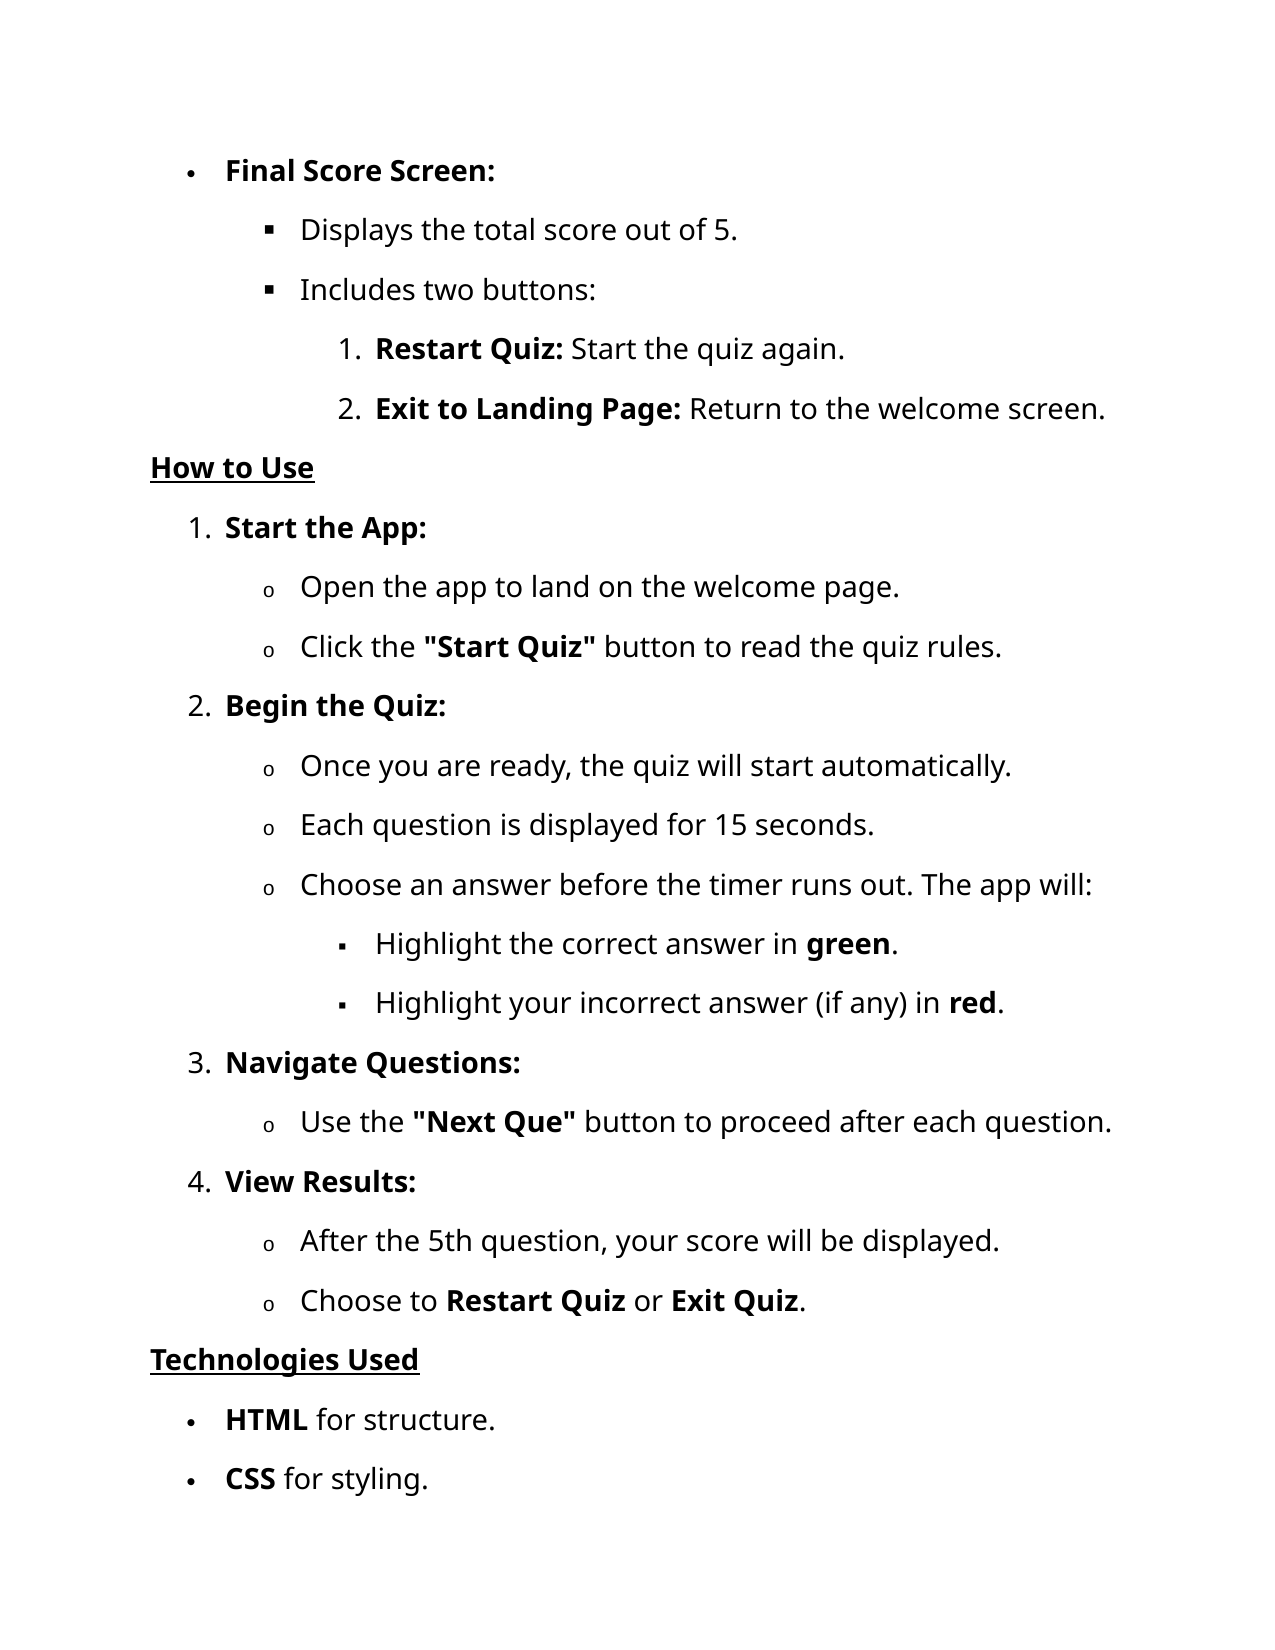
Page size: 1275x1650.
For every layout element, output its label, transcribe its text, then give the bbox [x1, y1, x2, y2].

list Highlight your incorrect answer (if any) in red. [337, 983, 1125, 1022]
list Choose to Restart Quiz or Exit Quiz. [262, 1280, 1125, 1320]
list Click the "Start Quiz" button to read the quiz rules. [262, 626, 1125, 666]
list CSS for styling. [187, 1458, 1125, 1498]
list Exit to Landing Page: Return to the welcome screen. [337, 388, 1125, 428]
list View Results: [187, 1161, 1125, 1201]
list After the 5th question, your score will be displayed. [262, 1221, 1125, 1260]
list Final Score Screen: [187, 150, 1125, 190]
list HTML for structure. [187, 1399, 1125, 1439]
list Includes two buttons: [262, 269, 1125, 309]
list Begin the Quiz: [187, 685, 1125, 725]
list Restart Quiz: Start the quiz again. [337, 328, 1125, 368]
list Each question is displayed for 15 seconds. [262, 804, 1125, 844]
list Open the app to land on the welcome page. [262, 566, 1125, 606]
text How to Use [150, 447, 1125, 487]
list Choose an answer before the timer runs out. The app will: [262, 864, 1125, 903]
list Start the App: [187, 507, 1125, 547]
list Once you are ready, the quiz will start automatically. [262, 745, 1125, 784]
list Displays the total score out of 5. [262, 209, 1125, 249]
list Navigate Questions: [187, 1042, 1125, 1082]
list Use the "Next Que" button to proceed after each question. [262, 1102, 1125, 1141]
list Highlight the correct answer in green. [337, 923, 1125, 963]
text Technologies Used [150, 1339, 1125, 1379]
